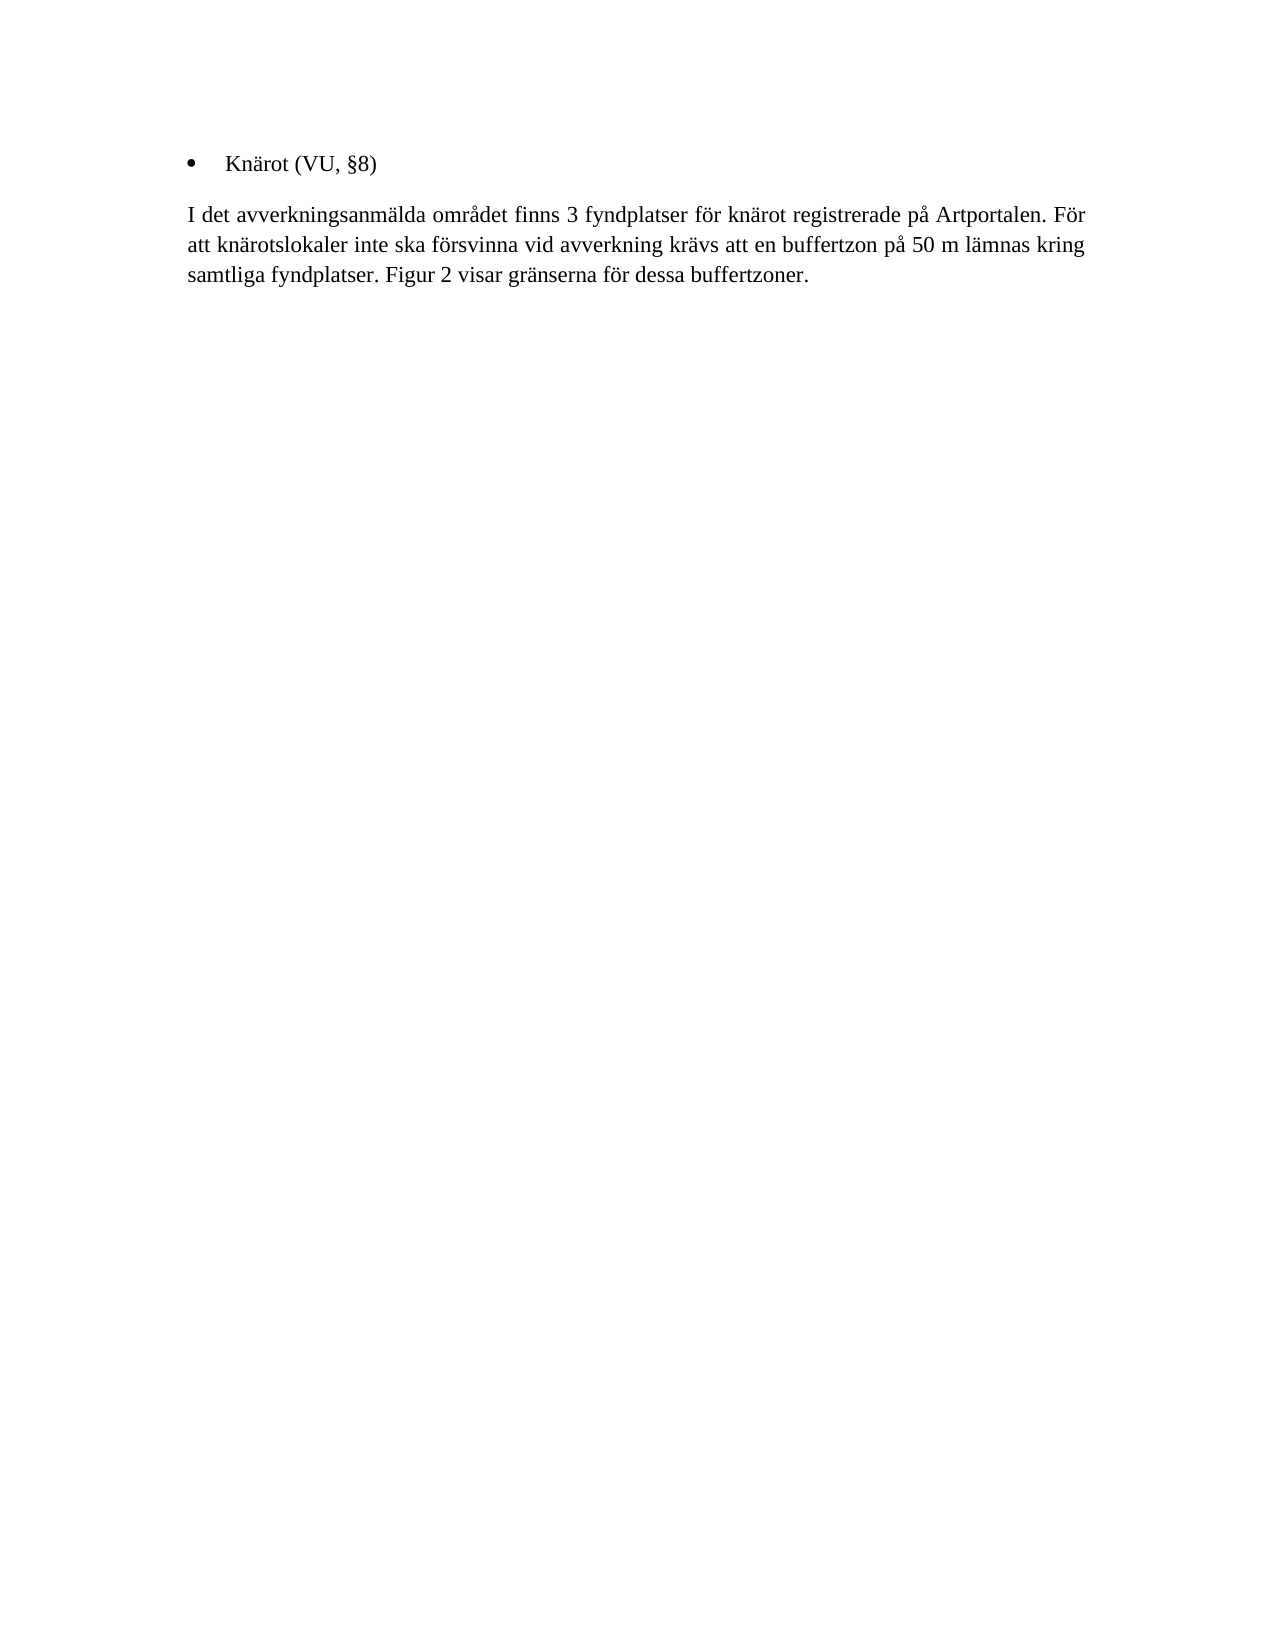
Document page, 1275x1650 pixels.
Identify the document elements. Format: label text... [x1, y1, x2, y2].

list Knärot (VU, §8) [187, 150, 1087, 176]
text I det avverkningsanmälda området finns 3 fyndplatser för knärot registrerade på Artportalen. För att knärotslokaler inte ska försvinna vid avverkning krävs att en buffertzon på 50 m lämnas kring samtliga fyndplatser. Figur 2 visar gränserna för dessa buffertzoner. [187, 201, 1087, 288]
